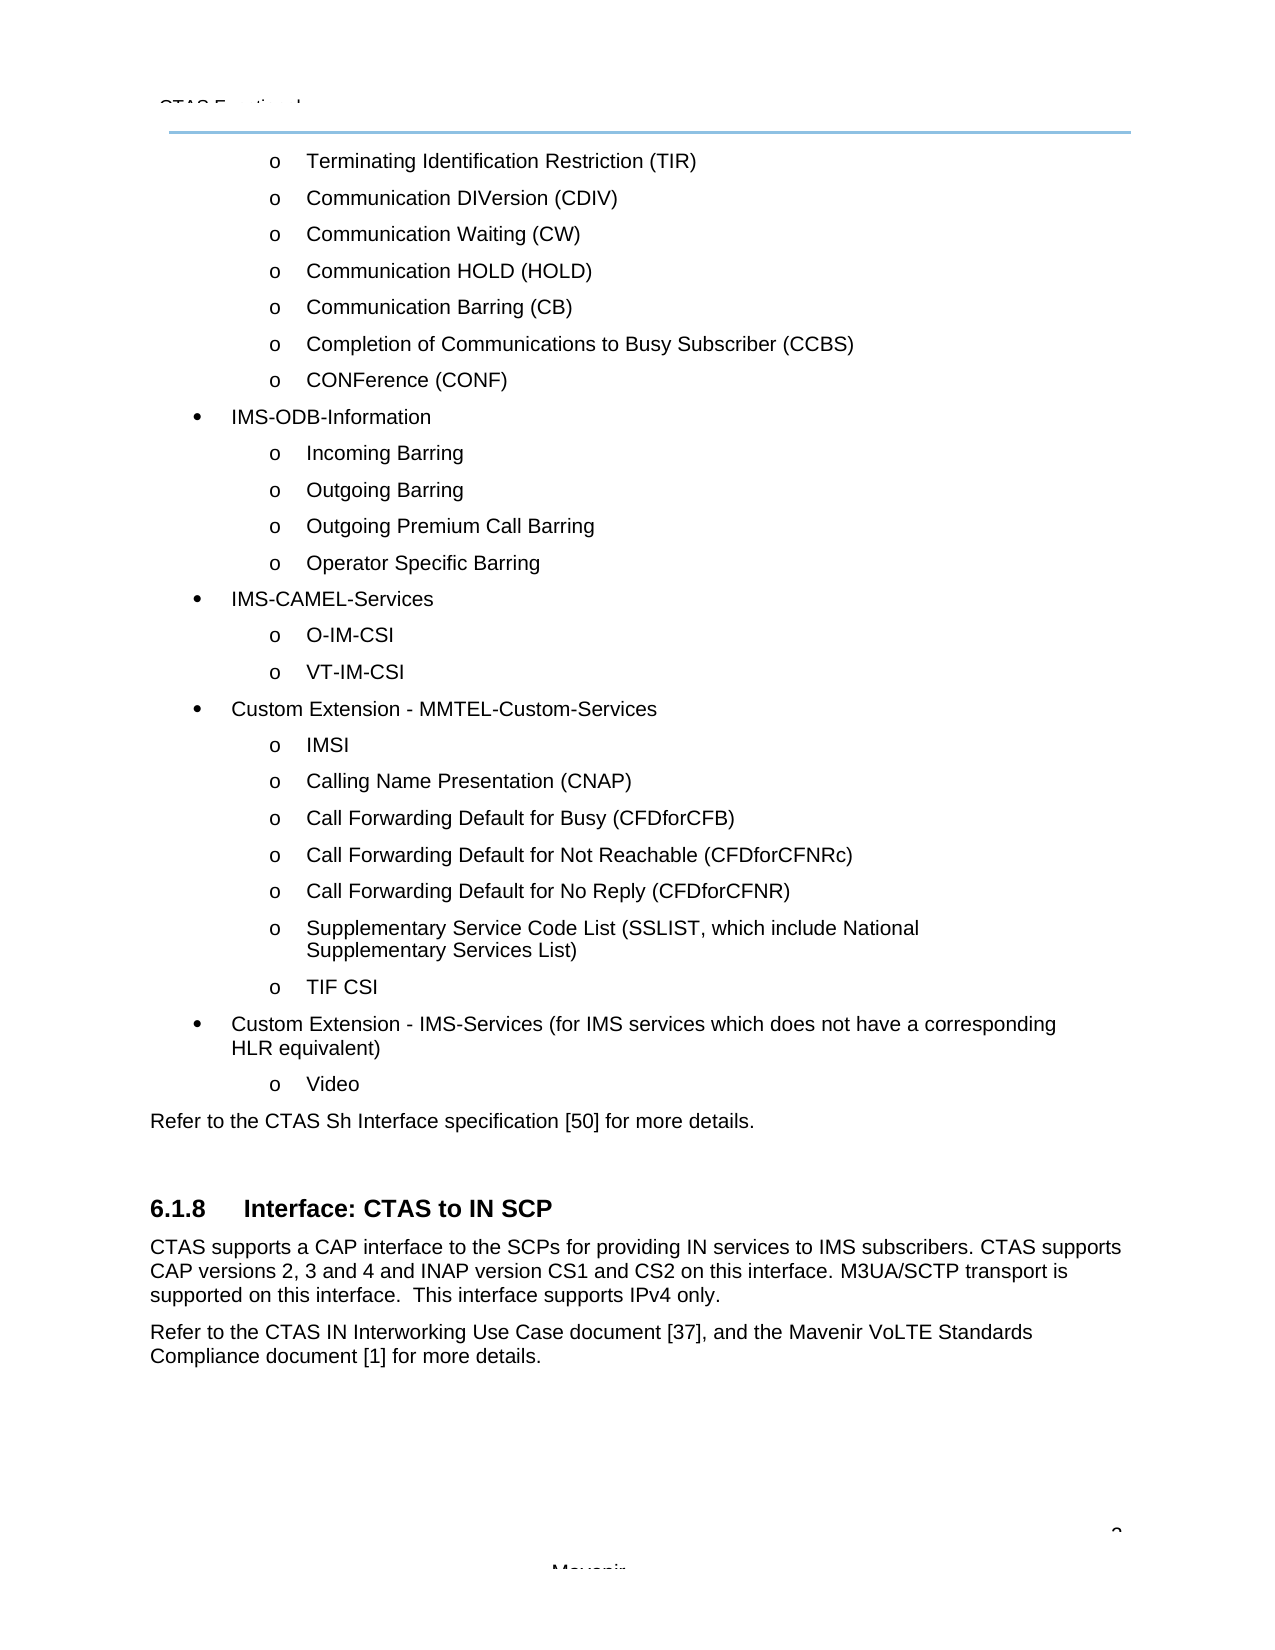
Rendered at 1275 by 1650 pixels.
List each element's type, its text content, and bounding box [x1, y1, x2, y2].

list IMS-CAMEL-Services [194, 587, 1219, 611]
text CTAS supports a CAP interface to the SCPs for providing IN services to IMS subscribers. CTAS supports CAP versions 2, 3 and 4 and INAP version CS1 and CS2 on this interface. M3UA/SCTP transport is supported on this interface. This interface supports IPv4 only. [150, 1235, 1124, 1307]
text Refer to the CTAS IN Interworking Use Case document [37], and the Mavenir VoLTE Standards Compliance document [1] for more details. [150, 1320, 1077, 1368]
list Outgoing Premium Call Barring [269, 514, 1219, 540]
list Operator Specific Barring [269, 551, 1219, 576]
subtitle Interface: CTAS to IN SCP [150, 1194, 1219, 1222]
list Incoming Barring [269, 441, 1219, 467]
list Outgoing Barring [269, 477, 1219, 503]
list Video [269, 1072, 1219, 1098]
list Call Forwarding Default for No Reply (CFDforCFNR) [269, 879, 1219, 904]
list O-IM-CSI [269, 623, 1219, 649]
text Refer to the CTAS Sh Interface specification [50] for more details. [150, 1108, 1219, 1132]
list Communication DIVersion (CDIV) [269, 186, 1219, 211]
list Call Forwarding Default for Busy (CFDforCFB) [269, 806, 1219, 832]
list IMS-ODB-Information [194, 405, 1219, 429]
list Completion of Communications to Busy Subscriber (CCBS) [269, 332, 1219, 357]
list TIF CSI [269, 975, 1219, 1001]
list Custom Extension - IMS-Services (for IMS services which does not have a corresponding HLR equivalent) [194, 1012, 1103, 1059]
list IMSI [269, 733, 1219, 758]
list Custom Extension - MMTEL-Custom-Services [194, 697, 1219, 721]
list Terminating Identification Restriction (TIR) [269, 149, 1219, 175]
list Calling Name Presentation (CNAP) [269, 769, 1219, 795]
list Supplementary Service Code List (SSLIST, which include National Supplementary Services List) [269, 916, 1064, 962]
list Communication HOLD (HOLD) [269, 258, 1219, 284]
list Communication Waiting (CW) [269, 222, 1219, 248]
list Call Forwarding Default for Not Reachable (CFDforCFNRc) [269, 842, 1219, 868]
list VT-IM-CSI [269, 660, 1219, 686]
list CONFerence (CONF) [269, 368, 1219, 394]
list Communication Barring (CB) [269, 295, 1219, 321]
